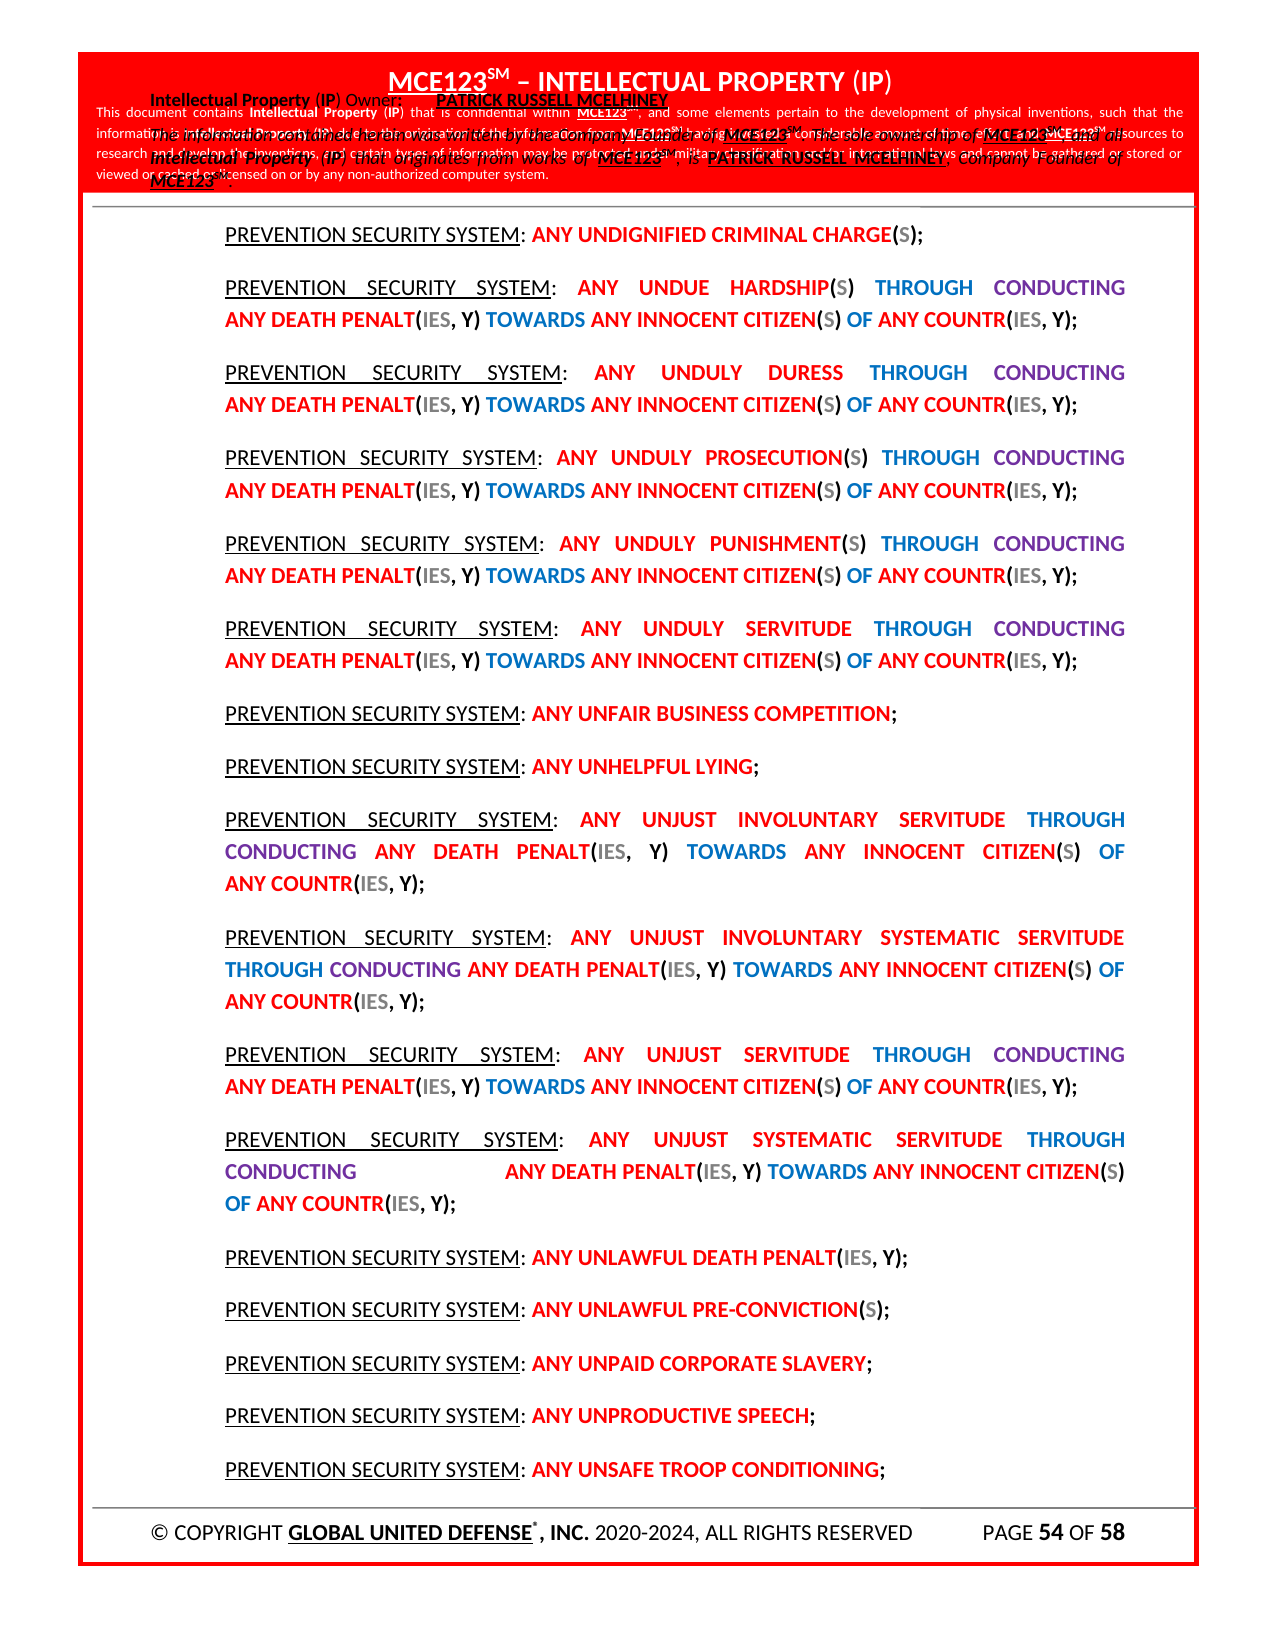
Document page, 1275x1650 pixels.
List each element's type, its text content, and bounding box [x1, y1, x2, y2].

text PREVENTION SECURITY SYSTEM: ANY UNLAWFUL DEATH PENALT(IES, Y); [225, 1243, 1125, 1271]
text PREVENTION SECURITY SYSTEM: ANY UNDULY DURESS THROUGH CONDUCTING ANY DEATH PENALT(IES, Y) TOWARDS ANY INNOCENT CITIZEN(S) OF ANY COUNTR(IES, Y); [225, 358, 1125, 418]
text PREVENTION SECURITY SYSTEM: ANY UNDULY PROSECUTION(S) THROUGH CONDUCTING ANY DEATH PENALT(IES, Y) TOWARDS ANY INNOCENT CITIZEN(S) OF ANY COUNTR(IES, Y); [225, 443, 1125, 504]
text PREVENTION SECURITY SYSTEM: ANY UNDULY PUNISHMENT(S) THROUGH CONDUCTING ANY DEATH PENALT(IES, Y) TOWARDS ANY INNOCENT CITIZEN(S) OF ANY COUNTR(IES, Y); [225, 529, 1125, 589]
text PREVENTION SECURITY SYSTEM: ANY UNJUST SERVITUDE THROUGH CONDUCTING ANY DEATH PENALT(IES, Y) TOWARDS ANY INNOCENT CITIZEN(S) OF ANY COUNTR(IES, Y); [225, 1040, 1125, 1100]
text PREVENTION SECURITY SYSTEM: ANY UNSAFE TROOP CONDITIONING; [225, 1455, 1125, 1483]
text PREVENTION SECURITY SYSTEM: ANY UNDIGNIFIED CRIMINAL CHARGE(S); [225, 220, 1125, 248]
text PREVENTION SECURITY SYSTEM: ANY UNDULY SERVITUDE THROUGH CONDUCTING ANY DEATH PENALT(IES, Y) TOWARDS ANY INNOCENT CITIZEN(S) OF ANY COUNTR(IES, Y); [225, 614, 1125, 674]
text PREVENTION SECURITY SYSTEM: ANY UNPRODUCTIVE SPEECH; [225, 1402, 1125, 1430]
text PREVENTION SECURITY SYSTEM: ANY UNFAIR BUSINESS COMPETITION; [225, 699, 1125, 727]
text PREVENTION SECURITY SYSTEM: ANY UNJUST INVOLUNTARY SERVITUDE THROUGH CONDUCTING ANY DEATH PENALT(IES, Y) TOWARDS ANY INNOCENT CITIZEN(S) OF ANY COUNTR(IES, Y); [225, 805, 1125, 898]
text PREVENTION SECURITY SYSTEM: ANY UNPAID CORPORATE SLAVERY; [225, 1349, 1125, 1377]
text PREVENTION SECURITY SYSTEM: ANY UNJUST SYSTEMATIC SERVITUDE THROUGH CONDUCTING ANY DEATH PENALT(IES, Y) TOWARDS ANY INNOCENT CITIZEN(S) OF ANY COUNTR(IES, Y); [225, 1125, 1125, 1218]
text PREVENTION SECURITY SYSTEM: ANY UNHELPFUL LYING; [225, 752, 1125, 780]
text PREVENTION SECURITY SYSTEM: ANY UNDUE HARDSHIP(S) THROUGH CONDUCTING ANY DEATH PENALT(IES, Y) TOWARDS ANY INNOCENT CITIZEN(S) OF ANY COUNTR(IES, Y); [225, 273, 1125, 333]
text PREVENTION SECURITY SYSTEM: ANY UNJUST INVOLUNTARY SYSTEMATIC SERVITUDE THROUGH CONDUCTING ANY DEATH PENALT(IES, Y) TOWARDS ANY INNOCENT CITIZEN(S) OF ANY COUNTR(IES, Y); [225, 923, 1125, 1015]
text PREVENTION SECURITY SYSTEM: ANY UNLAWFUL PRE-CONVICTION(S); [225, 1296, 1125, 1324]
